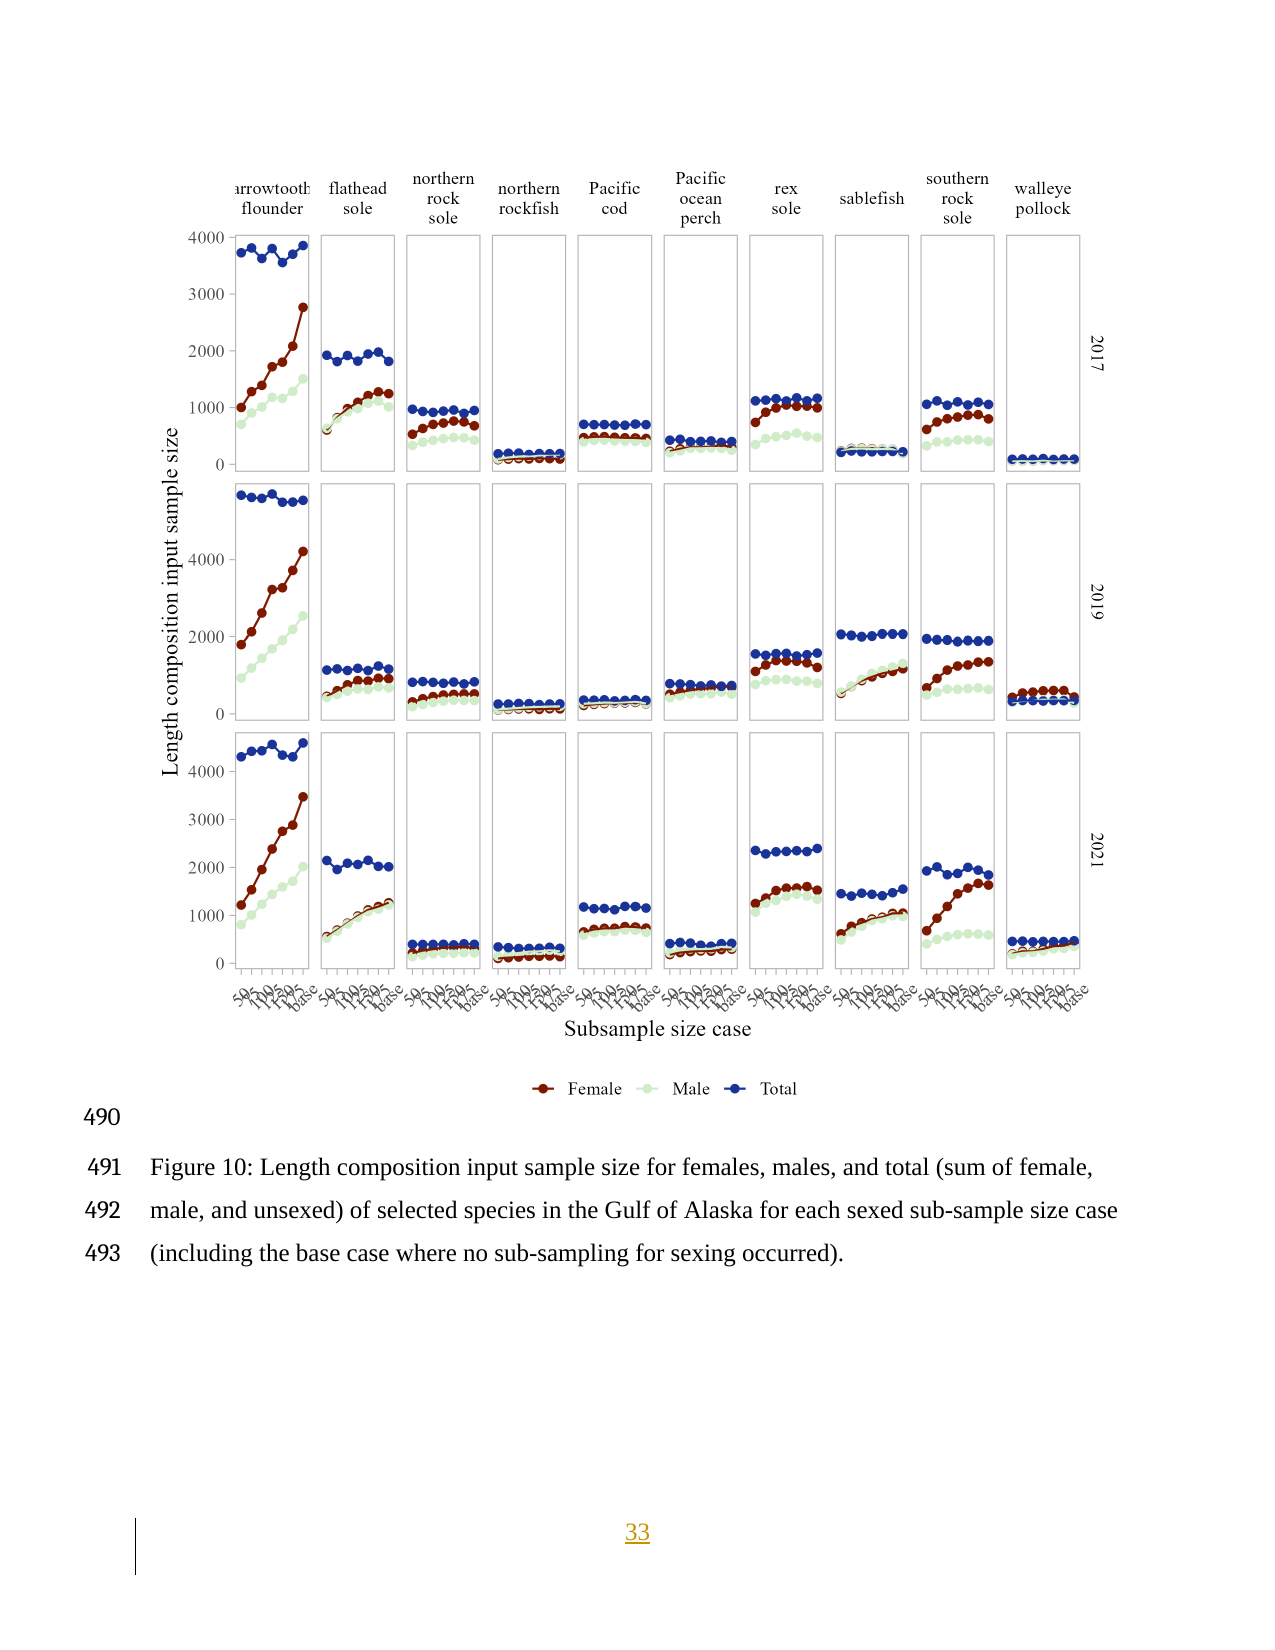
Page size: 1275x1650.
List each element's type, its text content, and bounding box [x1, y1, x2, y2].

text Figure 10: Length composition input sample size for females, males, and total (sum of female, male, and unsexed) of selected species in the Gulf of Alaska for each sexed sub-sample size case (including the base case where no sub-sampling for sexing occurred). [150, 1152, 1125, 1267]
picture [150, 150, 1125, 1125]
